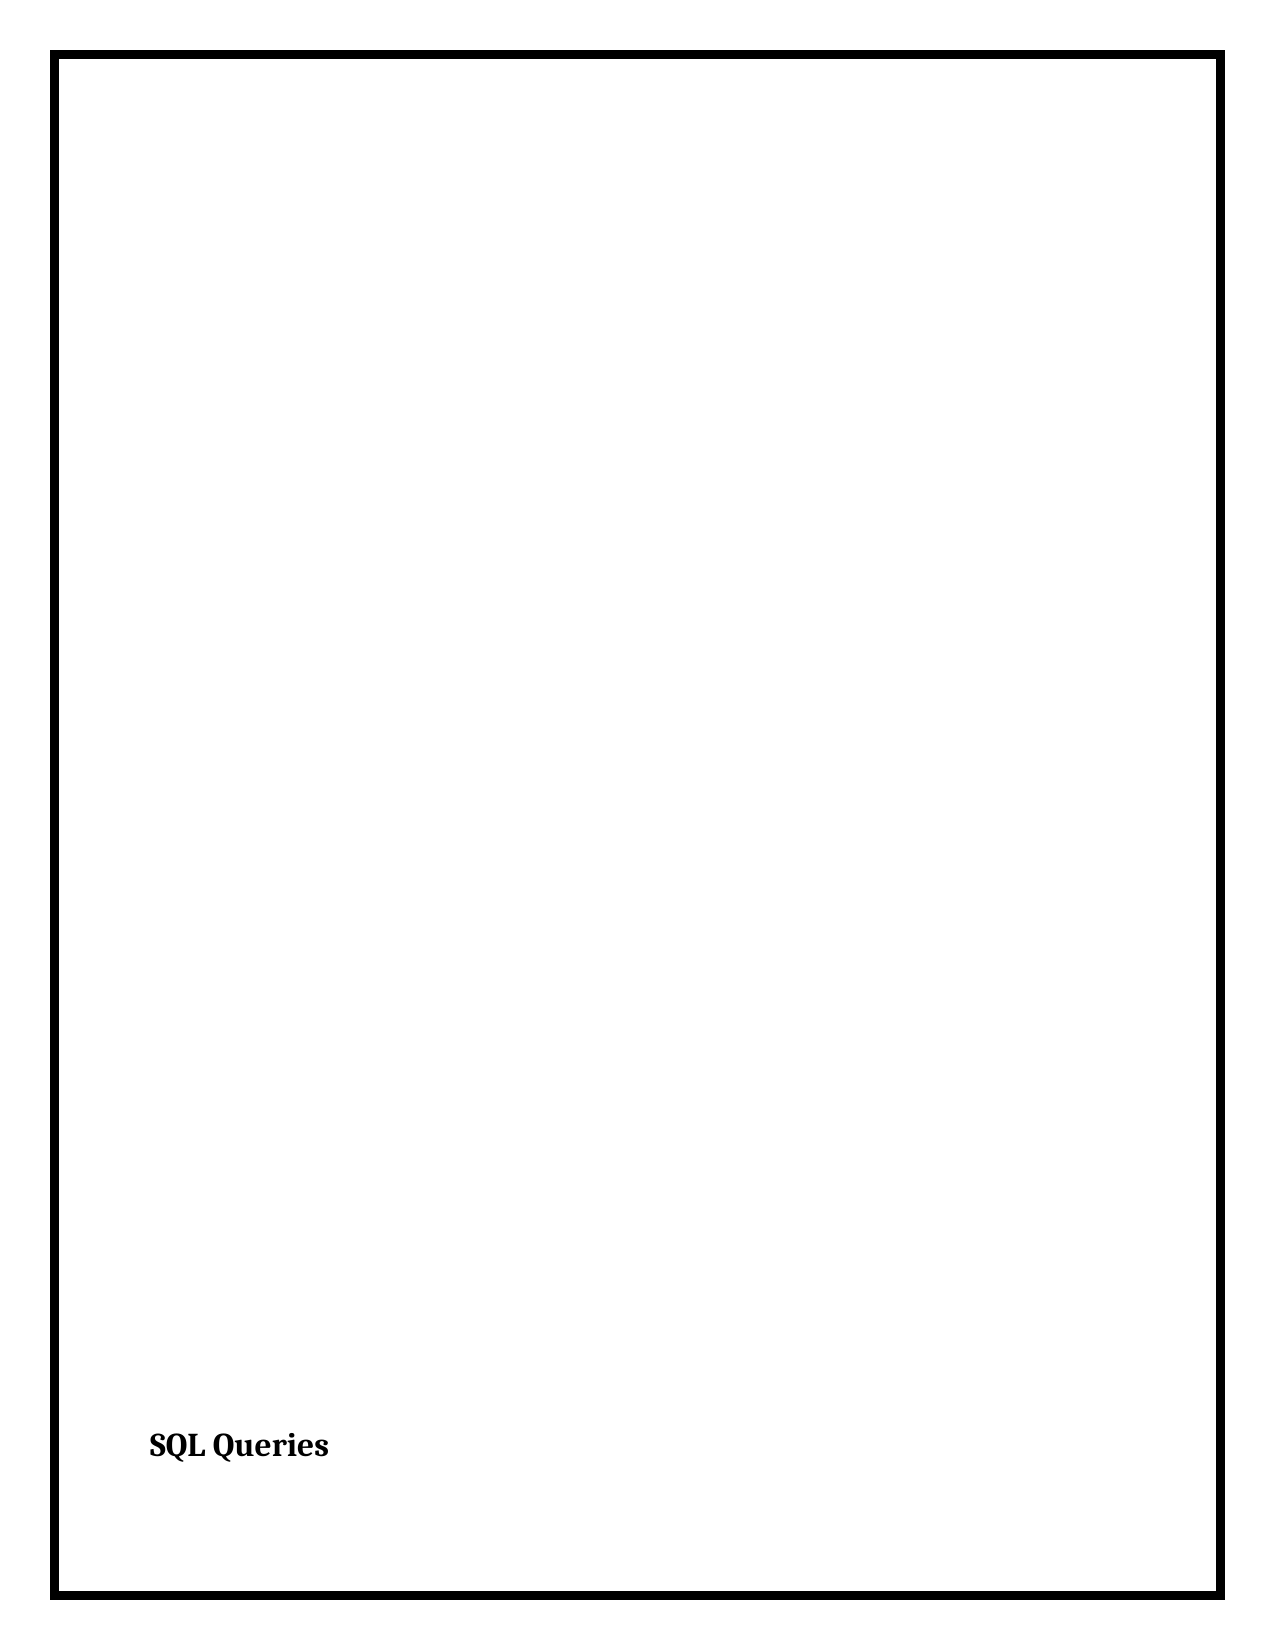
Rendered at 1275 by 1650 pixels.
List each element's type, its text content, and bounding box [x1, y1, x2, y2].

subtitle SQL Queries [150, 1427, 1125, 1465]
